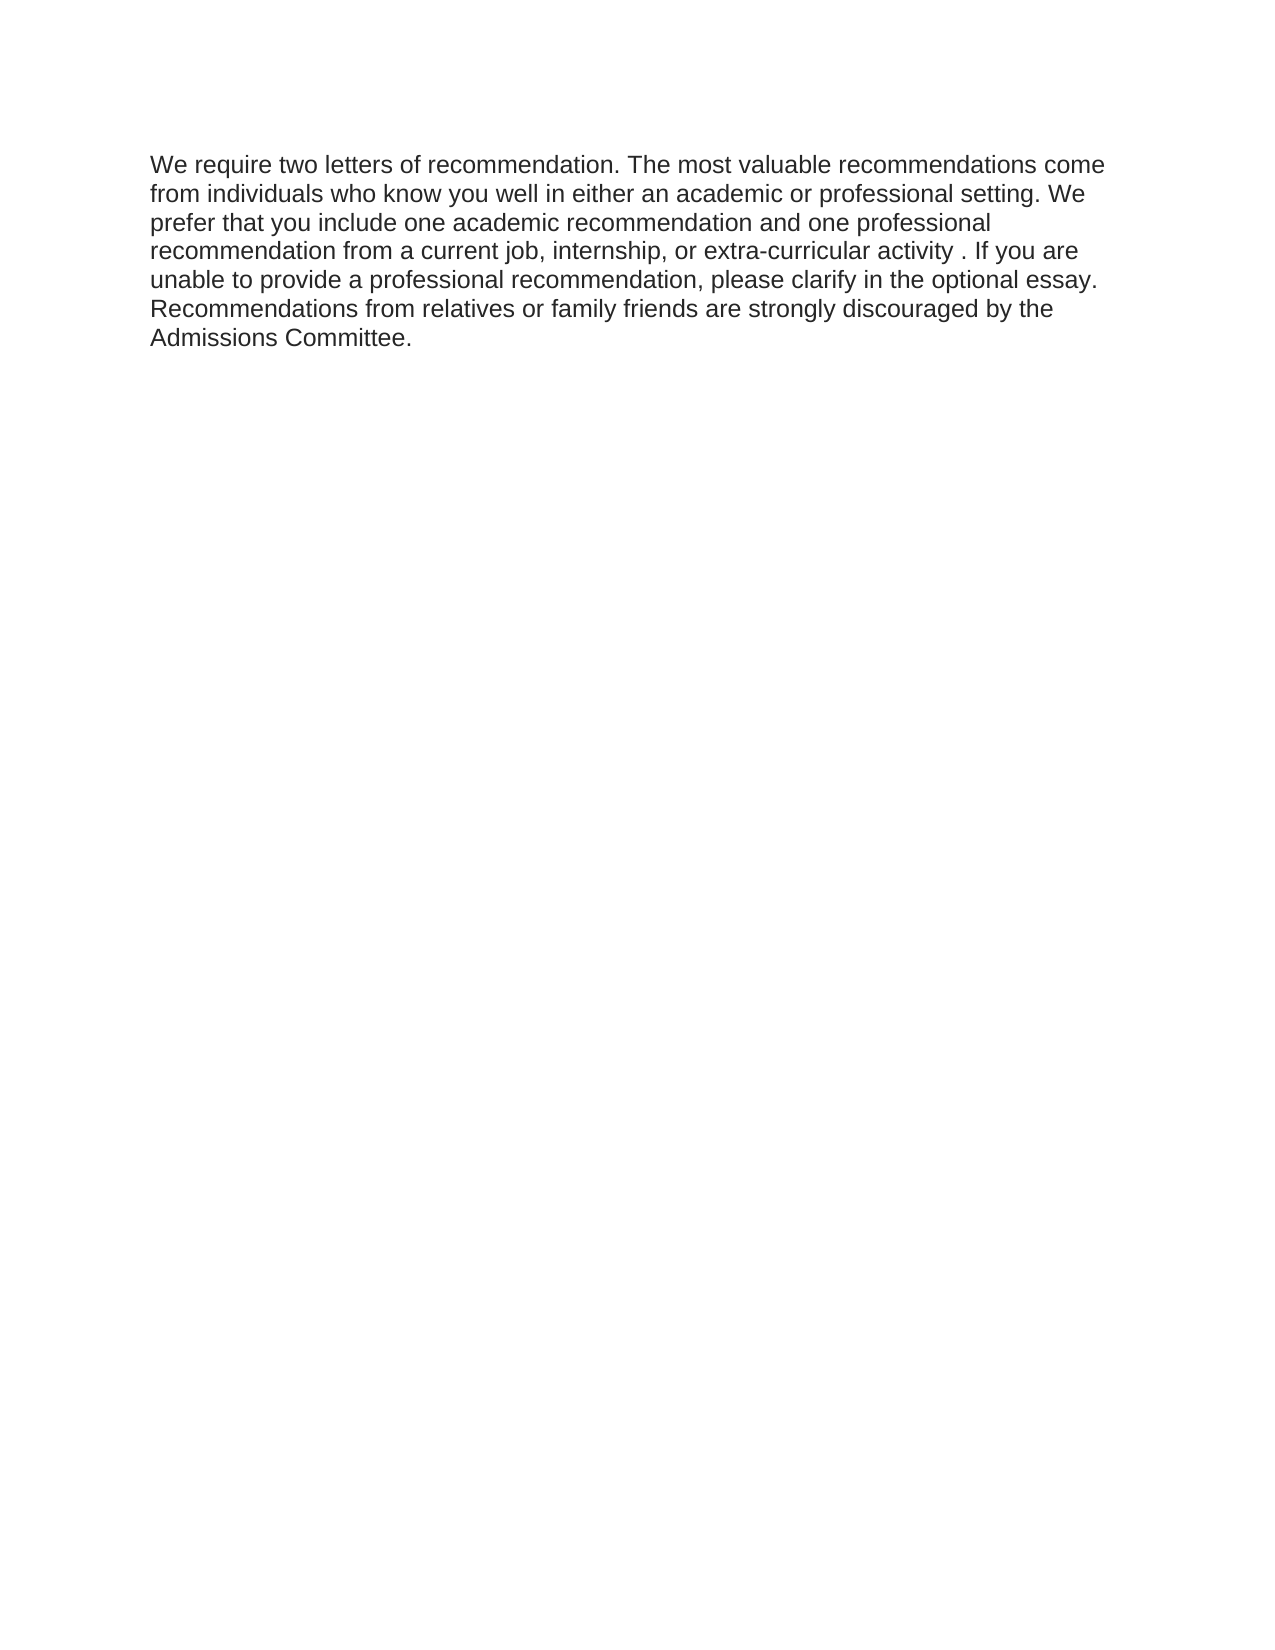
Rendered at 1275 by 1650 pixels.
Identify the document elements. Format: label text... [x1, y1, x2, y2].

text We require two letters of recommendation. The most valuable recommendations come from individuals who know you well in either an academic or professional setting. We prefer that you include one academic recommendation and one professional recommendation from a current job, internship, or extra-curricular activity . If you are unable to provide a professional recommendation, please clarify in the optional essay. Recommendations from relatives or family friends are strongly discouraged by the Admissions Committee. [150, 150, 1125, 351]
